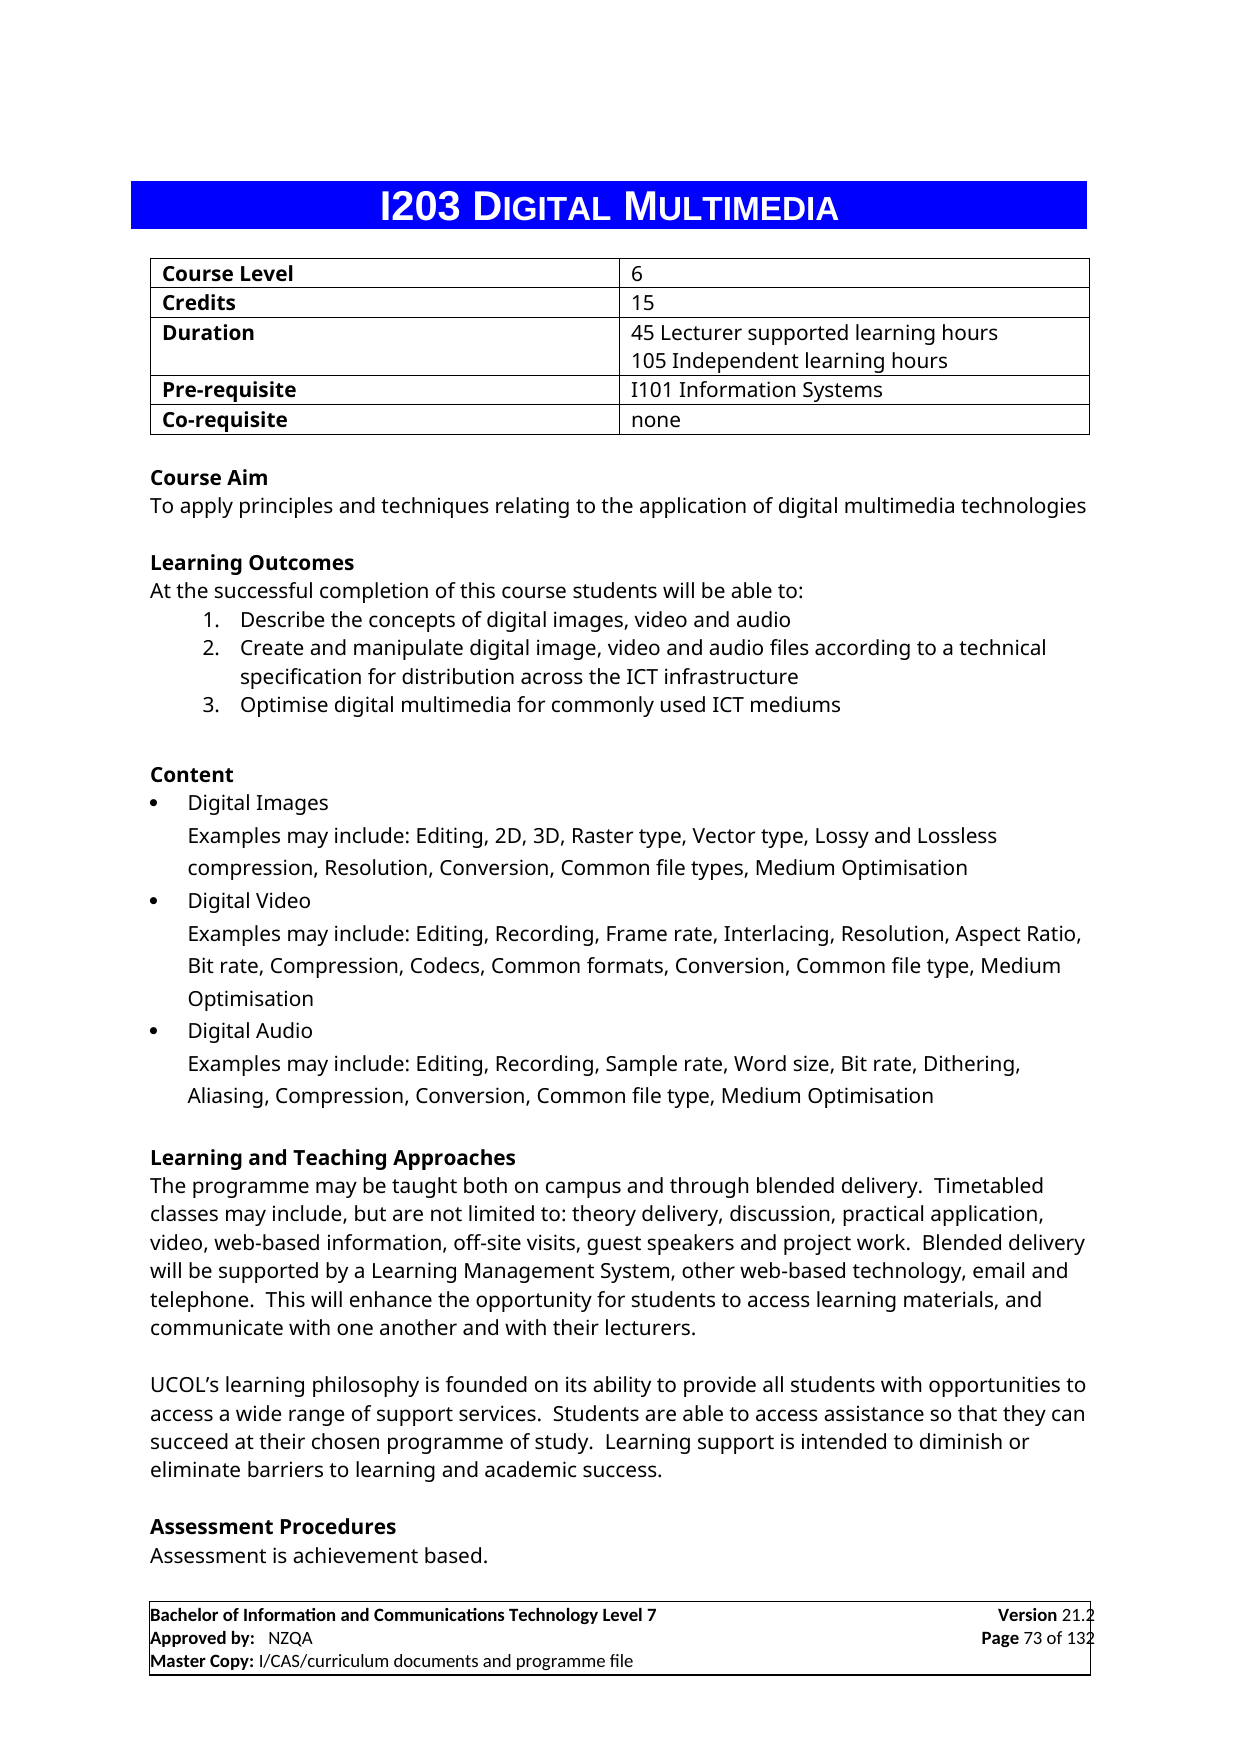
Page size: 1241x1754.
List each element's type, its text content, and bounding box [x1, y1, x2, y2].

text Content [150, 760, 1090, 788]
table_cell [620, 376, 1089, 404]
text At the successful completion of this course students will be able to: [150, 577, 1090, 605]
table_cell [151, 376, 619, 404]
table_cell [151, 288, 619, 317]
text Assessment Procedures [150, 1512, 1090, 1541]
text UCOL’s learning philosophy is founded on its ability to provide all students with opportunities to access a wide range of support services. Students are able to access assistance so that they can succeed at their chosen programme of study. Learning support is intended to diminish or eliminate barriers to learning and academic success. [150, 1370, 1090, 1484]
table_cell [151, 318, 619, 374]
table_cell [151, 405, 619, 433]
list Digital Images Examples may include: Editing, 2D, 3D, Raster type, Vector type, Lossy and Lossless compression, Resolution, Conversion, Common file types, Medium Optimisation [150, 788, 1090, 882]
text Learning Outcomes [150, 548, 1090, 577]
text Course Aim [150, 463, 1090, 491]
list Digital Audio Examples may include: Editing, Recording, Sample rate, Word size, Bit rate, Dithering, Aliasing, Compression, Conversion, Common file type, Medium Optimisation [150, 1016, 1090, 1110]
text Assessment is achievement based. [150, 1541, 1090, 1569]
text To apply principles and techniques relating to the application of digital multimedia technologies [150, 491, 1090, 520]
text The programme may be taught both on campus and through blended delivery. Timetabled classes may include, but are not limited to: theory delivery, discussion, practical application, video, web-based information, off-site visits, guest speakers and project work. Blended delivery will be supported by a Learning Management System, other web-based technology, email and telephone. This will enhance the opportunity for students to access learning materials, and communicate with one another and with their lecturers. [150, 1171, 1090, 1342]
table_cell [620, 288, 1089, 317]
list Optimise digital multimedia for commonly used ICT mediums [202, 690, 1090, 719]
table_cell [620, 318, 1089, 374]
text Learning and Teaching Approaches [150, 1143, 1090, 1171]
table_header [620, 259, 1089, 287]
list Create and manipulate digital image, video and audio files according to a technical specification for distribution across the ICT infrastructure [202, 633, 1090, 690]
text I203 Digital Multimedia [131, 181, 1087, 229]
list Describe the concepts of digital images, video and audio [202, 605, 1090, 633]
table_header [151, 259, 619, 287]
list Digital Video Examples may include: Editing, Recording, Frame rate, Interlacing, Resolution, Aspect Ratio, Bit rate, Compression, Codecs, Common formats, Conversion, Common file type, Medium Optimisation [150, 886, 1090, 1012]
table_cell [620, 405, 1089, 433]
